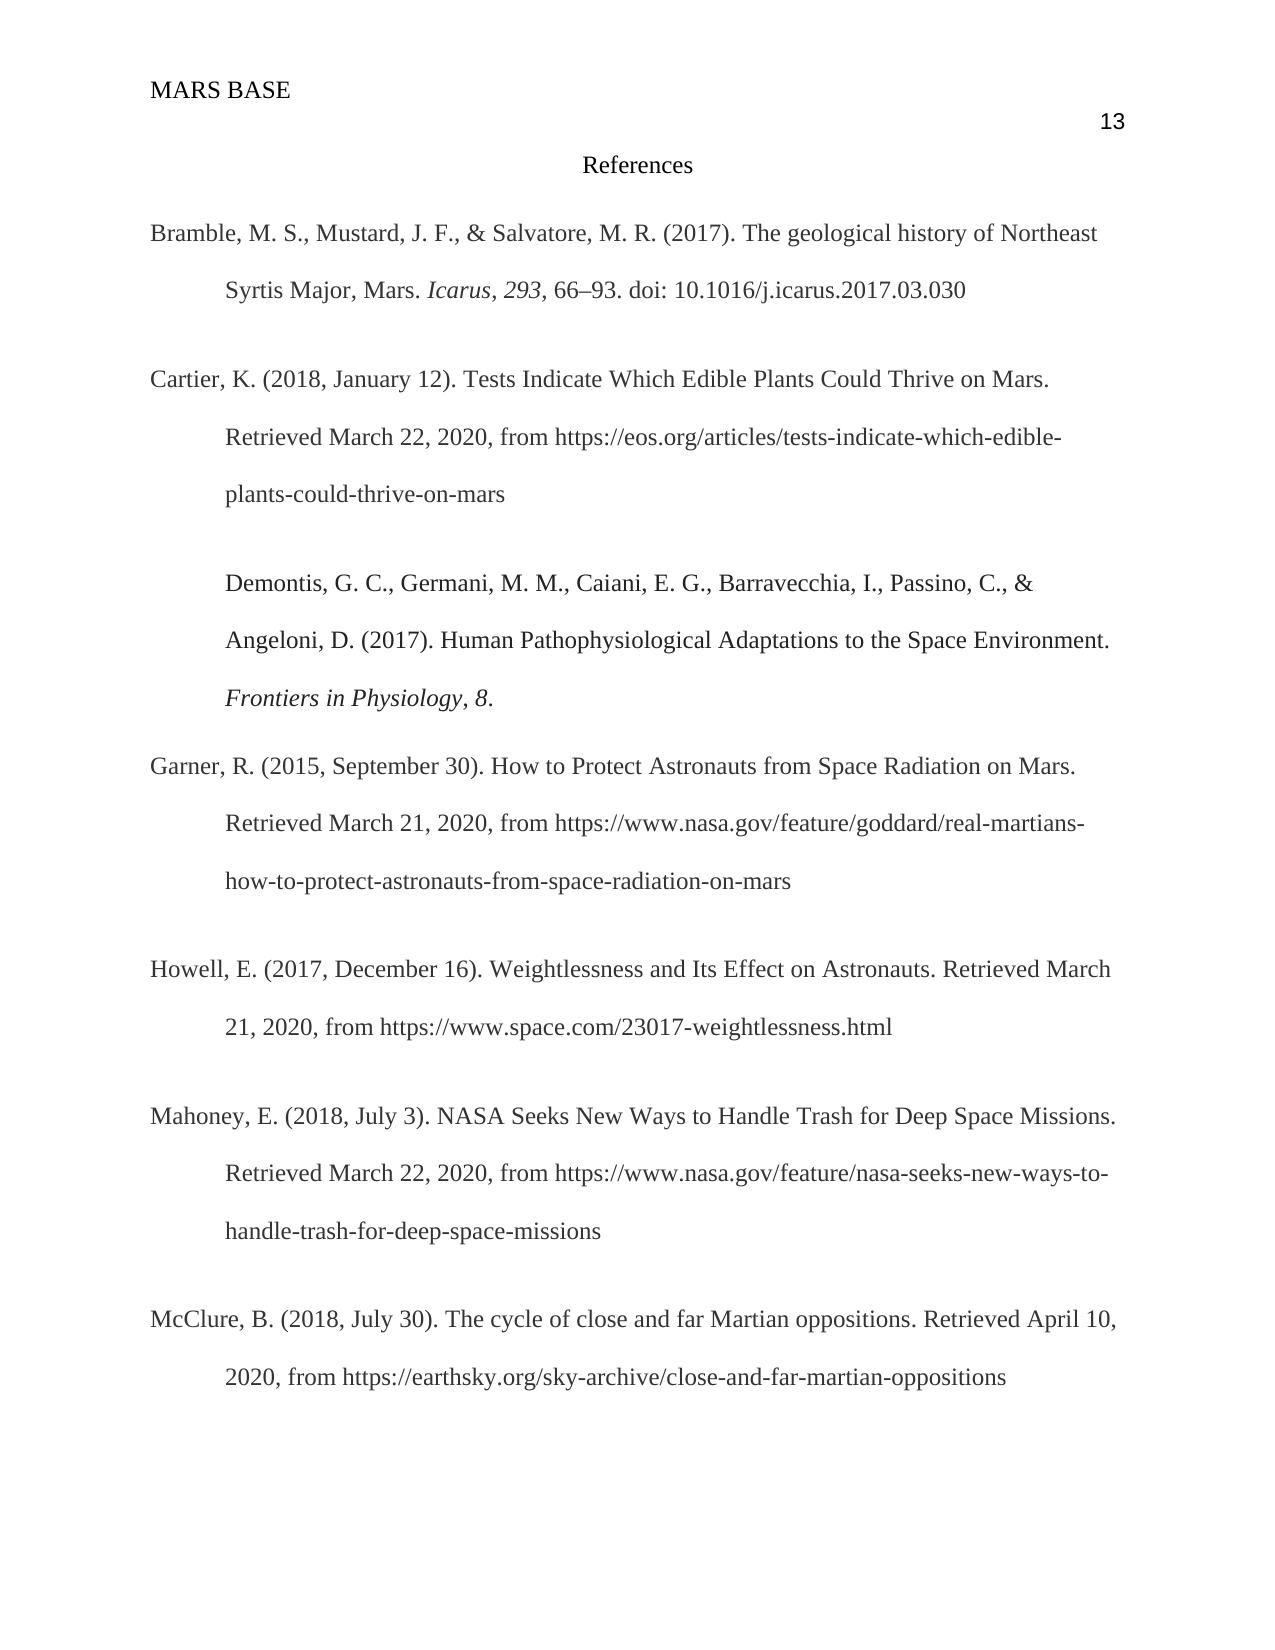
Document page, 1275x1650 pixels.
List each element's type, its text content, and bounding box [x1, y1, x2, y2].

text Bramble, M. S., Mustard, J. F., & Salvatore, M. R. (2017). The geological history of Northeast Syrtis Major, Mars. Icarus, 293, 66–93. doi: 10.1016/j.icarus.2017.03.030 [150, 218, 1125, 304]
text Garner, R. (2015, September 30). How to Protect Astronauts from Space Radiation on Mars. Retrieved March 21, 2020, from https://www.nasa.gov/feature/goddard/real-martians-how-to-protect-astronauts-from-space-radiation-on-mars [150, 751, 1125, 894]
text McClure, B. (2018, July 30). The cycle of close and far Martian oppositions. Retrieved April 10, 2020, from https://earthsky.org/sky-archive/close-and-far-martian-oppositions [150, 1304, 1125, 1391]
text Cartier, K. (2018, January 12). Tests Indicate Which Edible Plants Could Thrive on Mars. Retrieved March 22, 2020, from https://eos.org/articles/tests-indicate-which-edible-plants-could-thrive-on-mars [150, 364, 1125, 508]
text Demontis, G. C., Germani, M. M., Caiani, E. G., Barravecchia, I., Passino, C., & Angeloni, D. (2017). Human Pathophysiological Adaptations to the Space Environment. Frontiers in Physiology, 8. [225, 568, 1125, 712]
text References [150, 150, 1125, 179]
text Mahoney, E. (2018, July 3). NASA Seeks New Ways to Handle Trash for Deep Space Missions. Retrieved March 22, 2020, from https://www.nasa.gov/feature/nasa-seeks-new-ways-to-handle-trash-for-deep-space-missions [150, 1101, 1125, 1244]
text Howell, E. (2017, December 16). Weightlessness and Its Effect on Astronauts. Retrieved March 21, 2020, from https://www.space.com/23017-weightlessness.html [150, 954, 1125, 1041]
